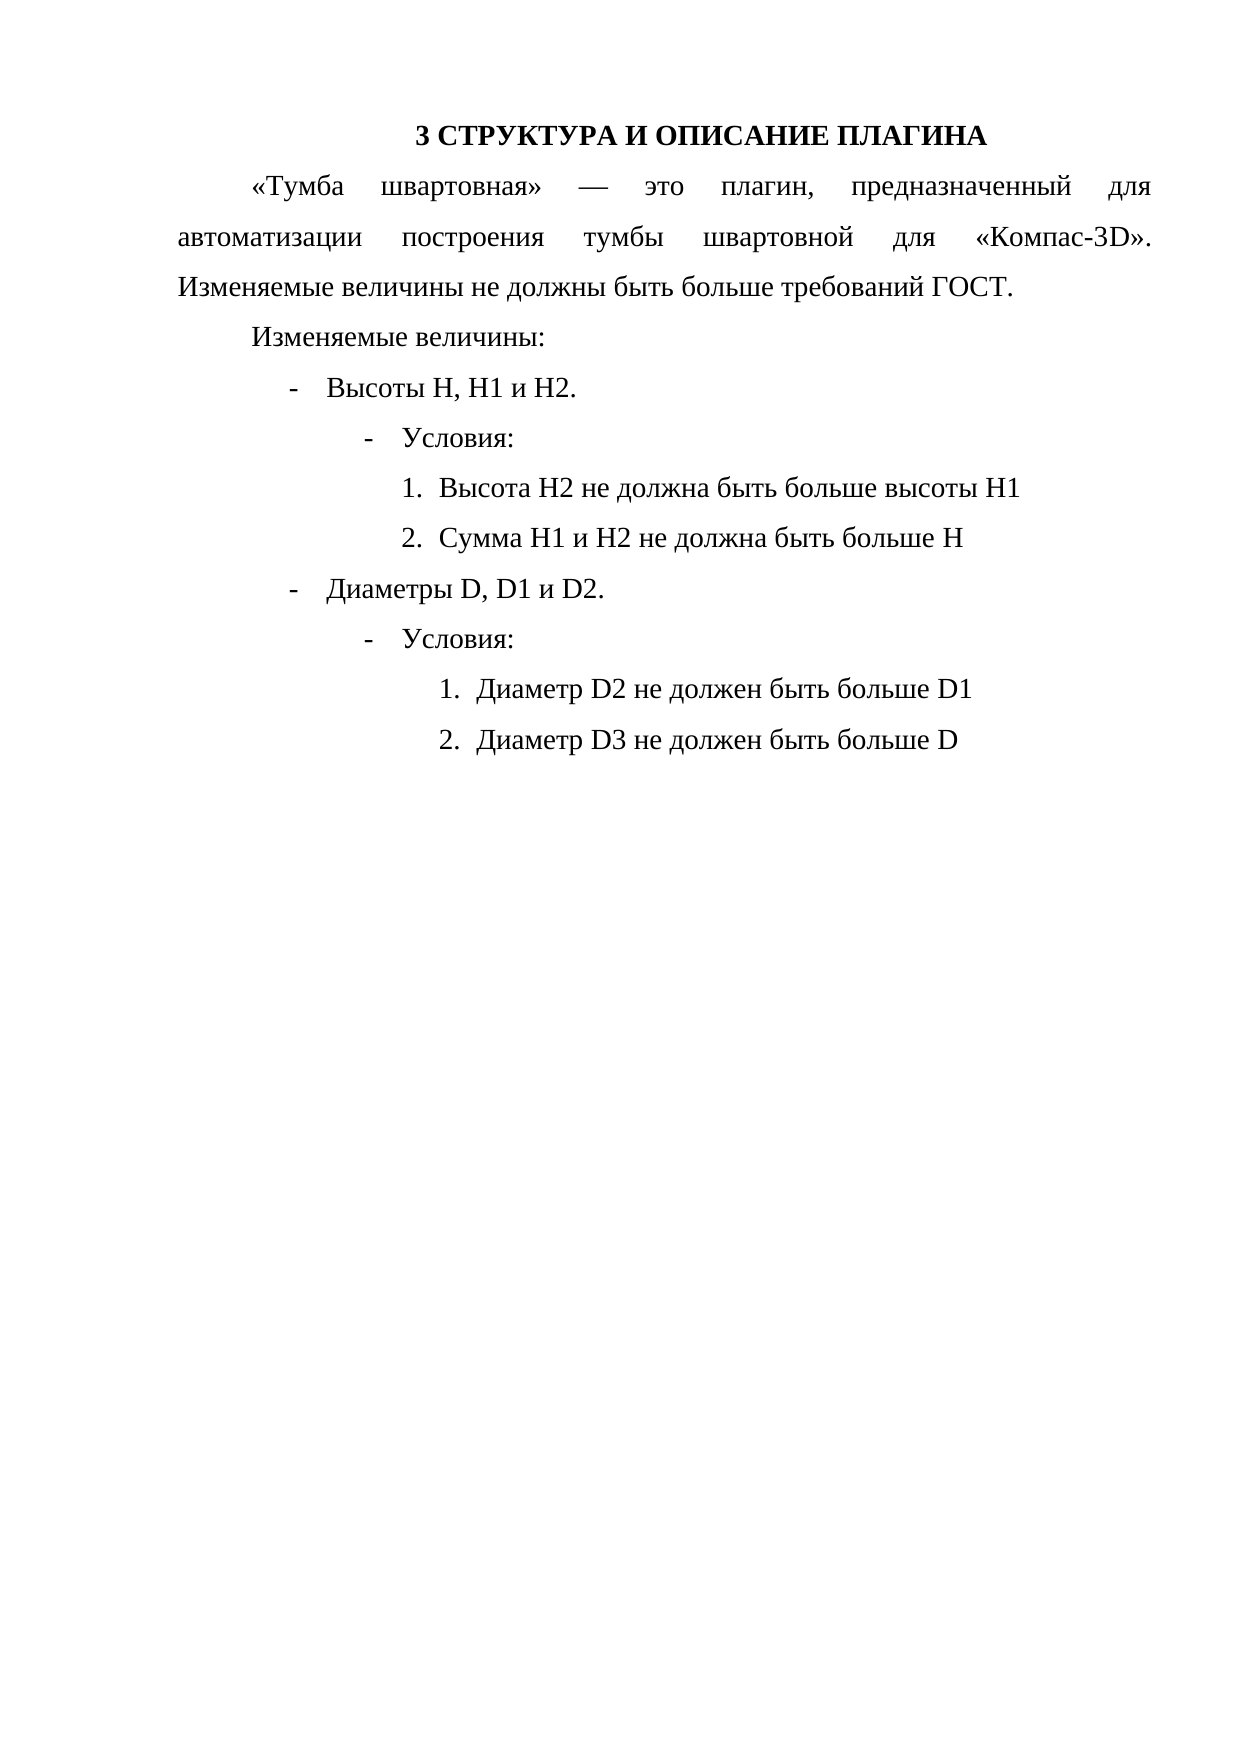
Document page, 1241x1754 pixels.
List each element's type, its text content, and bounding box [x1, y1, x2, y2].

list Высоты H, H1 и H2. [288, 370, 1152, 403]
list Диаметр D3 не должен быть больше D [438, 722, 1152, 755]
text «Тумба швартовная» — это плагин, предназначенный для автоматизации построения тумбы швартовной для «Компас-3D». Изменяемые величины не должны быть больше требований ГОСТ. [177, 168, 1152, 303]
list Диаметры D, D1 и D2. [288, 571, 1152, 604]
list Диаметр D2 не должен быть больше D1 [438, 672, 1152, 705]
list Сумма H1 и H2 не должна быть больше H [401, 521, 1152, 554]
text Изменяемые величины: [177, 319, 1152, 353]
list Условия: [363, 621, 1152, 655]
list Высота H2 не должна быть больше высоты H1 [401, 470, 1152, 504]
list Условия: [363, 420, 1152, 453]
text 3 СТРУКТУРА И ОПИСАНИЕ ПЛАГИНА [177, 118, 1152, 152]
